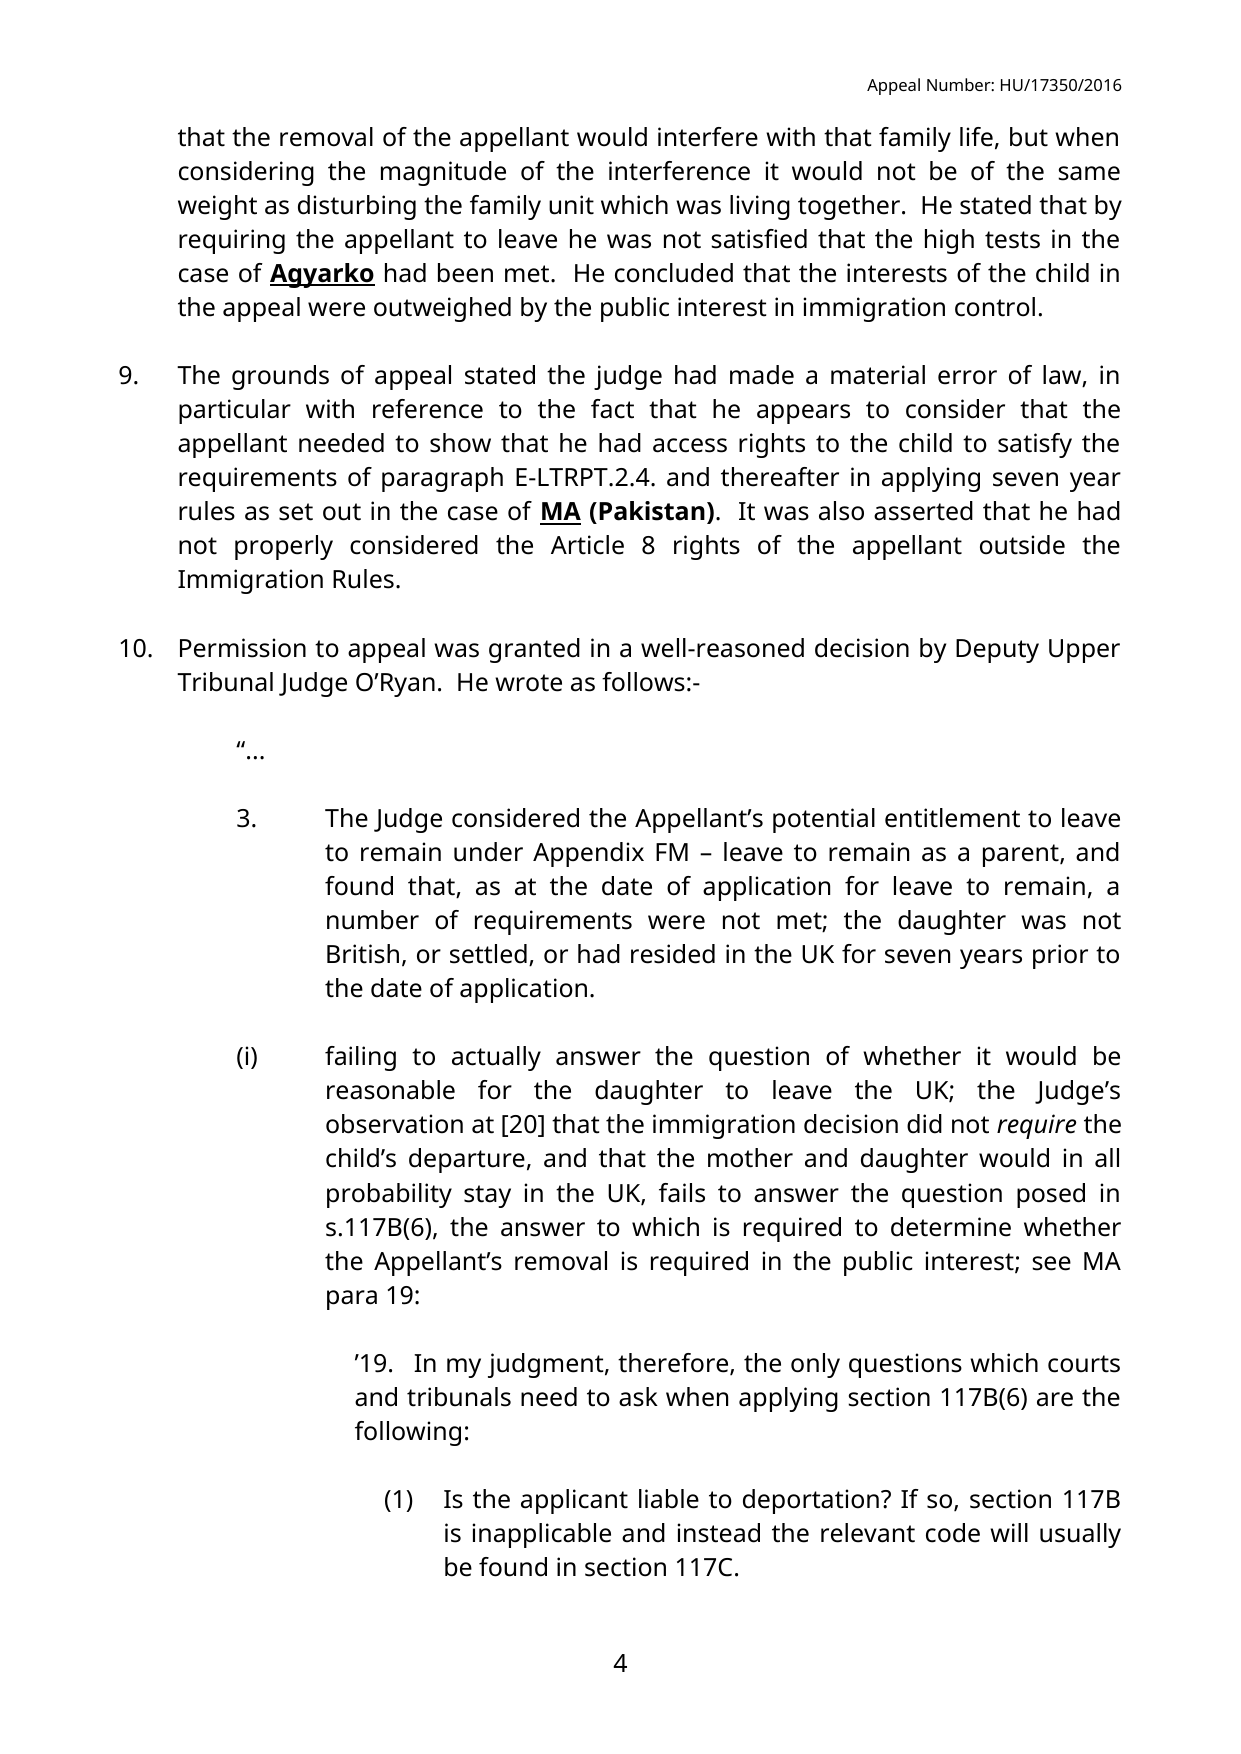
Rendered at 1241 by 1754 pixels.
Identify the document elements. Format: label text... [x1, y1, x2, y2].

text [118, 119, 1122, 324]
text (1) Is the applicant liable to deportation? If so, section 117B is inapplicable and instead the relevant code will usually be found in section 117C. [384, 1482, 1122, 1584]
text 10. Permission to appeal was granted in a well-reasoned decision by Deputy Upper Tribunal Judge O’Ryan. He wrote as follows:- [118, 630, 1122, 698]
text ’19. In my judgment, therefore, the only questions which courts and tribunals need to ask when applying section 117B(6) are the following: [354, 1346, 1122, 1448]
text “... [236, 732, 1122, 766]
text 9. The grounds of appeal stated the judge had made a material error of law, in particular with reference to the fact that he appears to consider that the appellant needed to show that he had access rights to the child to satisfy the requirements of paragraph E-LTRPT.2.4. and thereafter in applying seven year rules as set out in the case of MA (Pakistan). It was also asserted that he had not properly considered the Article 8 rights of the appellant outside the Immigration Rules. [118, 358, 1122, 596]
text (i) failing to actually answer the question of whether it would be reasonable for the daughter to leave the UK; the Judge’s observation at [20] that the immigration decision did not require the child’s departure, and that the mother and daughter would in all probability stay in the UK, fails to answer the question posed in s.117B(6), the answer to which is required to determine whether the Appellant’s removal is required in the public interest; see MA para 19: [236, 1039, 1122, 1311]
text 3. The Judge considered the Appellant’s potential entitlement to leave to remain under Appendix FM – leave to remain as a parent, and found that, as at the date of application for leave to remain, a number of requirements were not met; the daughter was not British, or settled, or had resided in the UK for seven years prior to the date of application. [236, 801, 1122, 1005]
